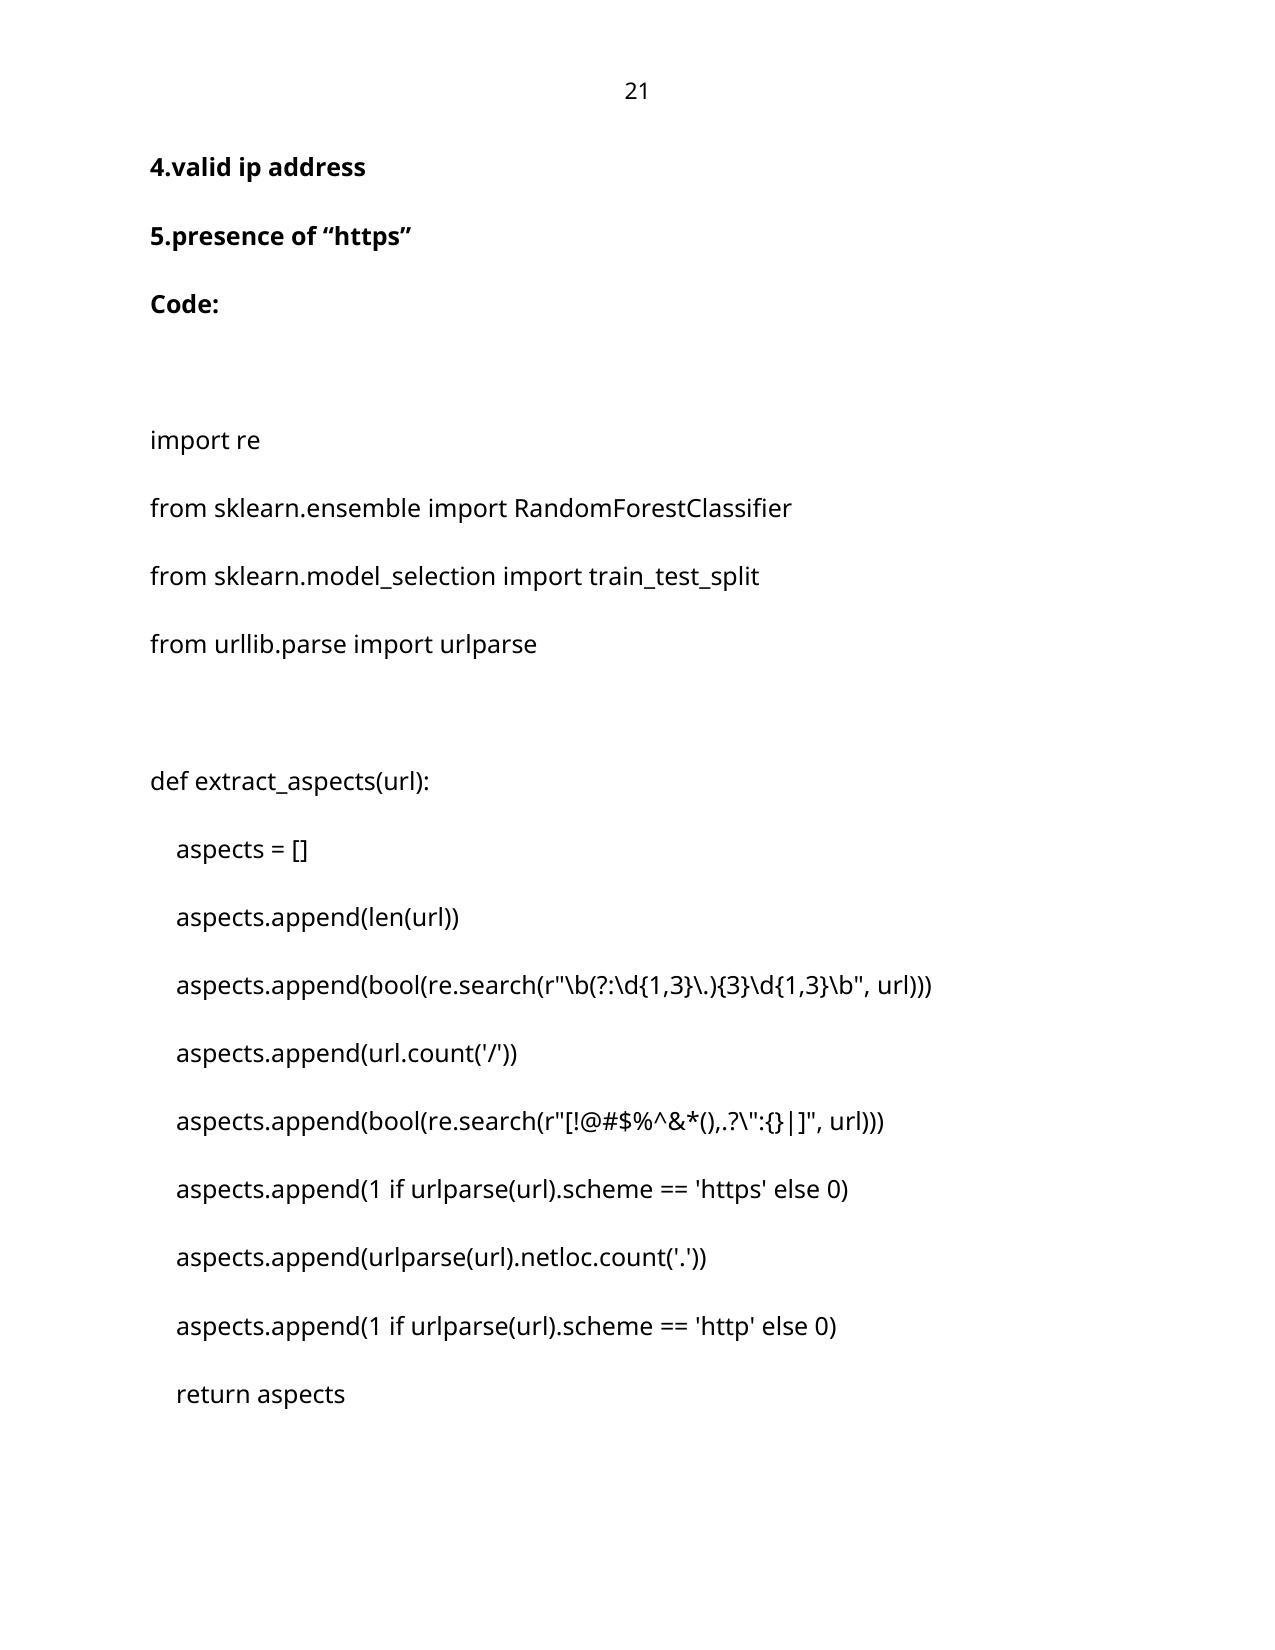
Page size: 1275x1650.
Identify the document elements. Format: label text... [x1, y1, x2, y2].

text import re [150, 422, 1125, 457]
text aspects.append(bool(re.search(r"[!@#$%^&*(),.?\":{}|]", url))) [150, 1104, 1125, 1138]
text aspects.append(bool(re.search(r"\b(?:\d{1,3}\.){3}\d{1,3}\b", url))) [150, 967, 1125, 1002]
text aspects = [] [150, 831, 1125, 865]
text Code: [150, 286, 1125, 320]
text from urllib.parse import urlparse [150, 627, 1125, 661]
text 5.presence of “https” [150, 218, 1125, 252]
text aspects.append(1 if urlparse(url).scheme == 'https' else 0) [150, 1172, 1125, 1206]
text aspects.append(len(url)) [150, 899, 1125, 933]
text 4.valid ip address [150, 150, 1125, 184]
text return aspects [150, 1376, 1125, 1410]
text aspects.append(1 if urlparse(url).scheme == 'http' else 0) [150, 1308, 1125, 1342]
text def extract_aspects(url): [150, 763, 1125, 797]
text from sklearn.model_selection import train_test_split [150, 559, 1125, 593]
text from sklearn.ensemble import RandomForestClassifier [150, 491, 1125, 525]
text aspects.append(urlparse(url).netloc.count('.')) [150, 1240, 1125, 1274]
text aspects.append(url.count('/')) [150, 1036, 1125, 1070]
